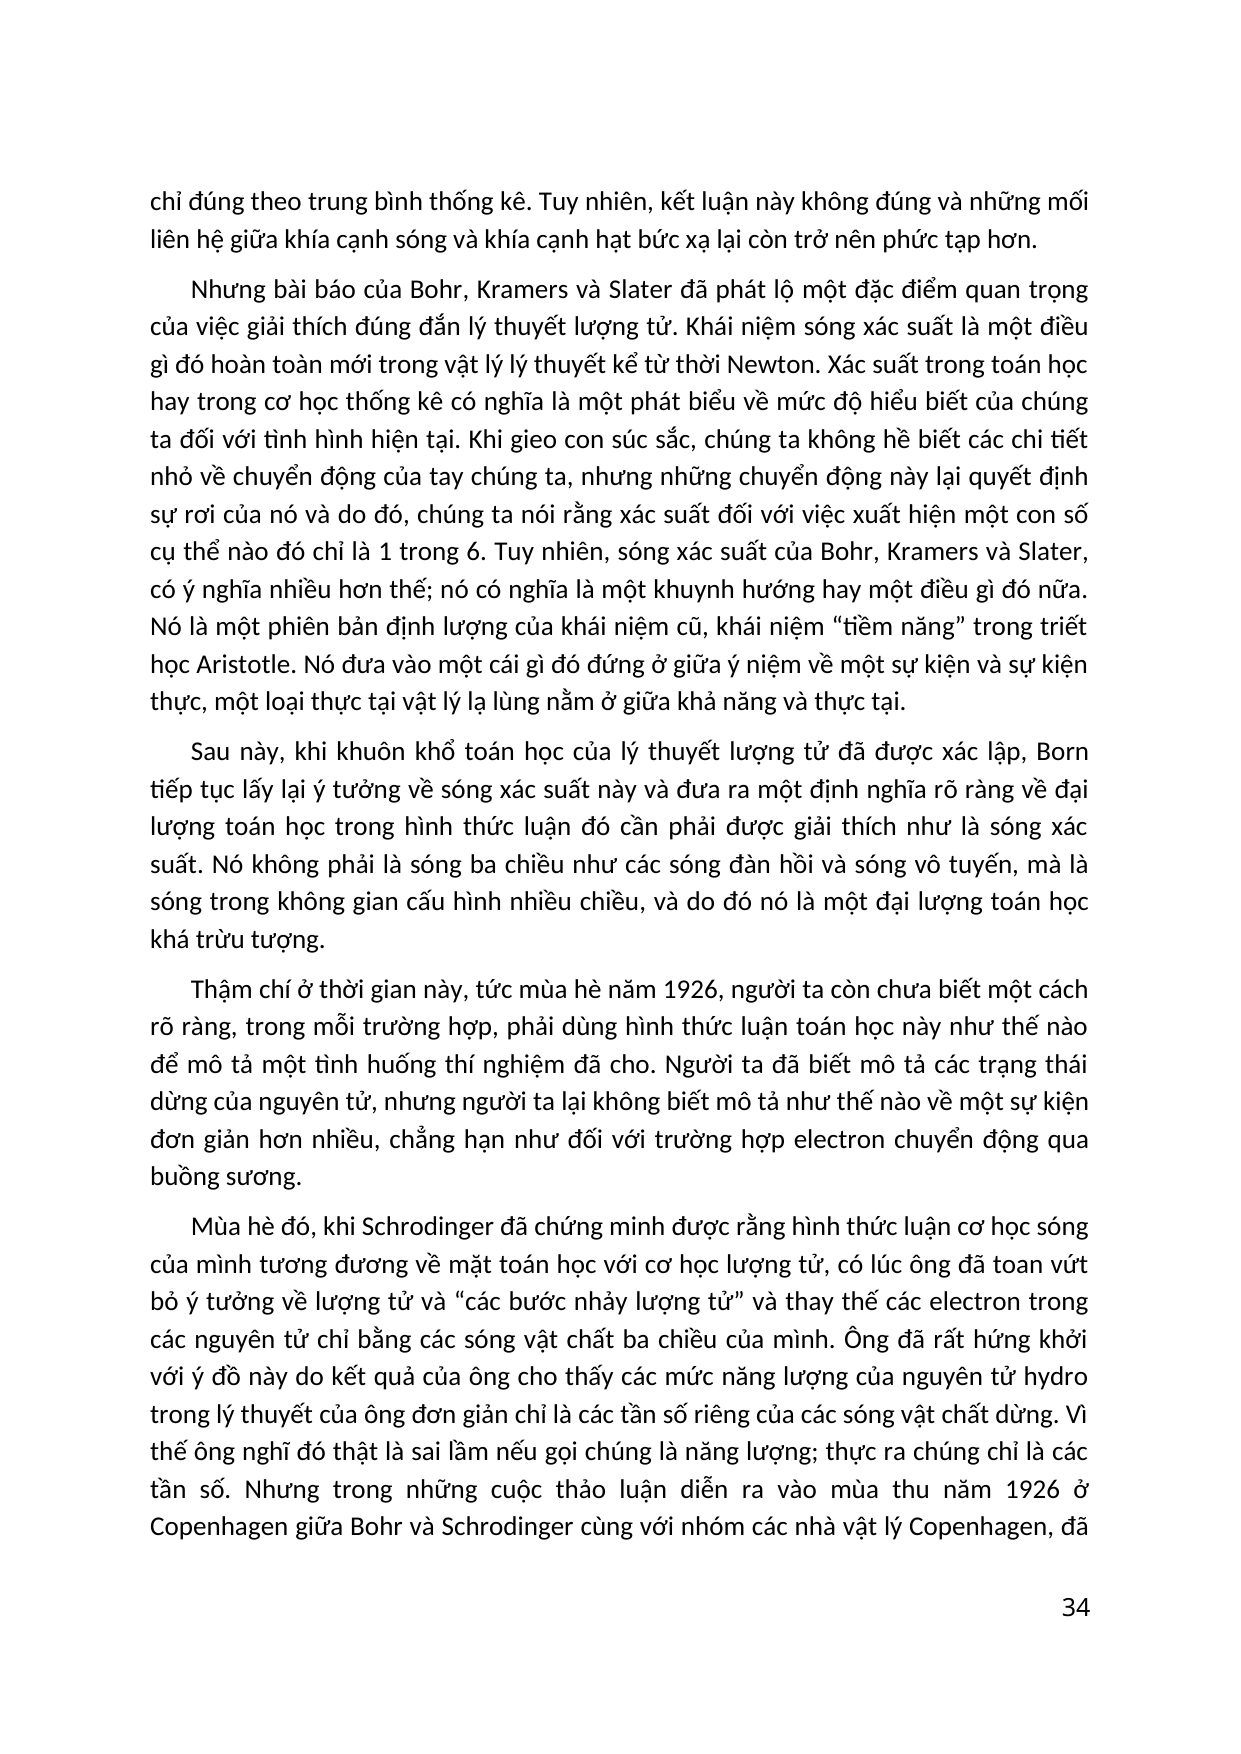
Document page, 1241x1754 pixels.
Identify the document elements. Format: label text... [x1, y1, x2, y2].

text Thậm chí ở thời gian này, tức mùa hè năm 1926, người ta còn chưa biết một cách rõ ràng, trong mỗi trường hợp, phải dùng hình thức luận toán học này như thế nào để mô tả một tình huống thí nghiệm đã cho. Người ta đã biết mô tả các trạng thái dừng của nguyên tử, nhưng người ta lại không biết mô tả như thế nào về một sự kiện đơn giản hơn nhiều, chẳng hạn như đối với trường hợp electron chuyển động qua buồng sương. [150, 967, 1090, 1192]
text Sau này, khi khuôn khổ toán học của lý thuyết lượng tử đã được xác lập, Born tiếp tục lấy lại ý tưởng về sóng xác suất này và đưa ra một định nghĩa rõ ràng về đại lượng toán học trong hình thức luận đó cần phải được giải thích như là sóng xác suất. Nó không phải là sóng ba chiều như các sóng đàn hồi và sóng vô tuyến, mà là sóng trong không gian cấu hình nhiều chiều, và do đó nó là một đại lượng toán học khá trừu tượng. [150, 730, 1090, 955]
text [150, 180, 1090, 255]
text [150, 1205, 1090, 1542]
text Nhưng bài báo của Bohr, Kramers và Slater đã phát lộ một đặc điểm quan trọng của việc giải thích đúng đắn lý thuyết lượng tử. Khái niệm sóng xác suất là một điều gì đó hoàn toàn mới trong vật lý lý thuyết kể từ thời Newton. Xác suất trong toán học hay trong cơ học thống kê có nghĩa là một phát biểu về mức độ hiểu biết của chúng ta đối với tình hình hiện tại. Khi gieo con súc sắc, chúng ta không hề biết các chi tiết nhỏ về chuyển động của tay chúng ta, nhưng những chuyển động này lại quyết định sự rơi của nó và do đó, chúng ta nói rằng xác suất đối với việc xuất hiện một con số cụ thể nào đó chỉ là 1 trong 6. Tuy nhiên, sóng xác suất của Bohr, Kramers và Slater, có ý nghĩa nhiều hơn thế; nó có nghĩa là một khuynh hướng hay một điều gì đó nữa. Nó là một phiên bản định lượng của khái niệm cũ, khái niệm “tiềm năng” trong triết học Aristotle. Nó đưa vào một cái gì đó đứng ở giữa ý niệm về một sự kiện và sự kiện thực, một loại thực tại vật lý lạ lùng nằm ở giữa khả năng và thực tại. [150, 267, 1090, 717]
